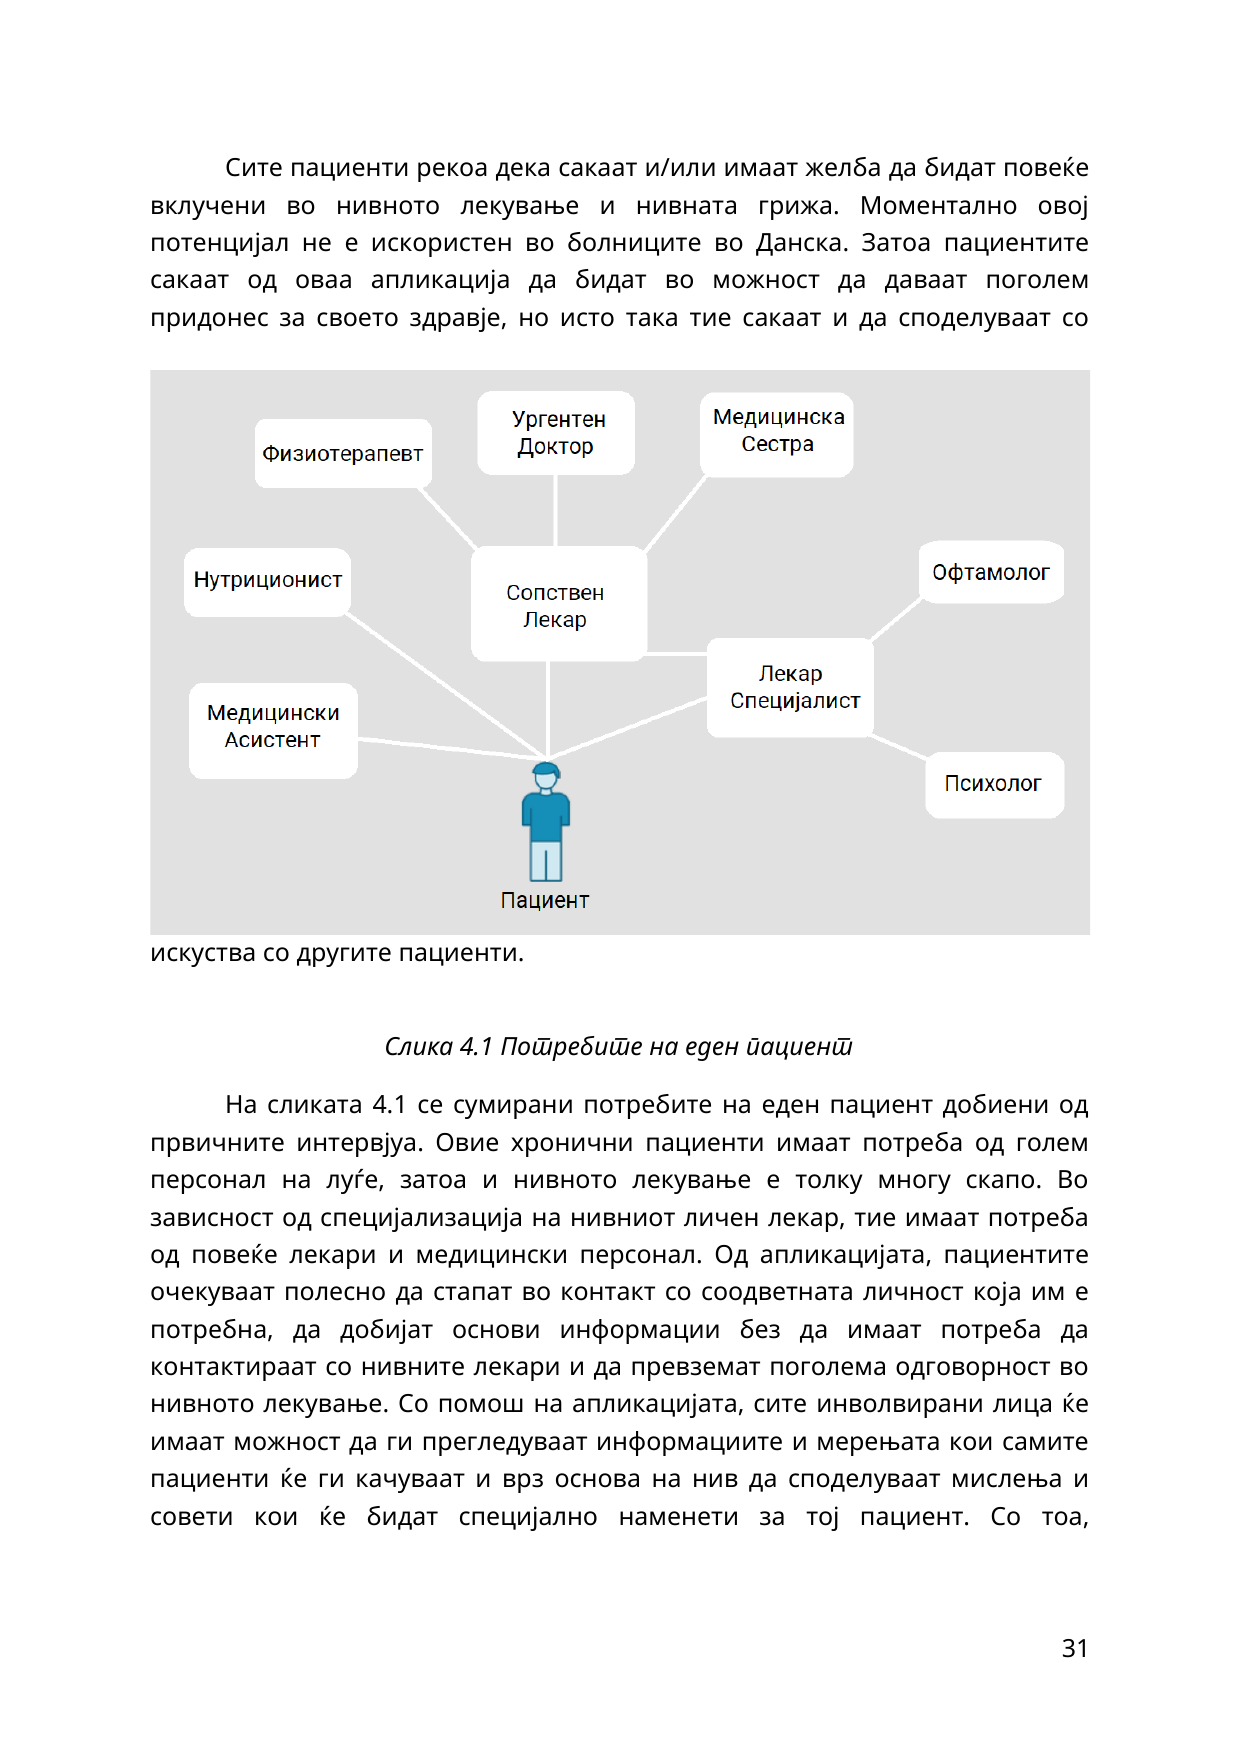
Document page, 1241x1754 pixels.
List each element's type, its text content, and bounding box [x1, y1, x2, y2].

text Слика 4.1 Потребите на еден пациент [150, 1029, 1090, 1063]
picture [150, 370, 1091, 935]
